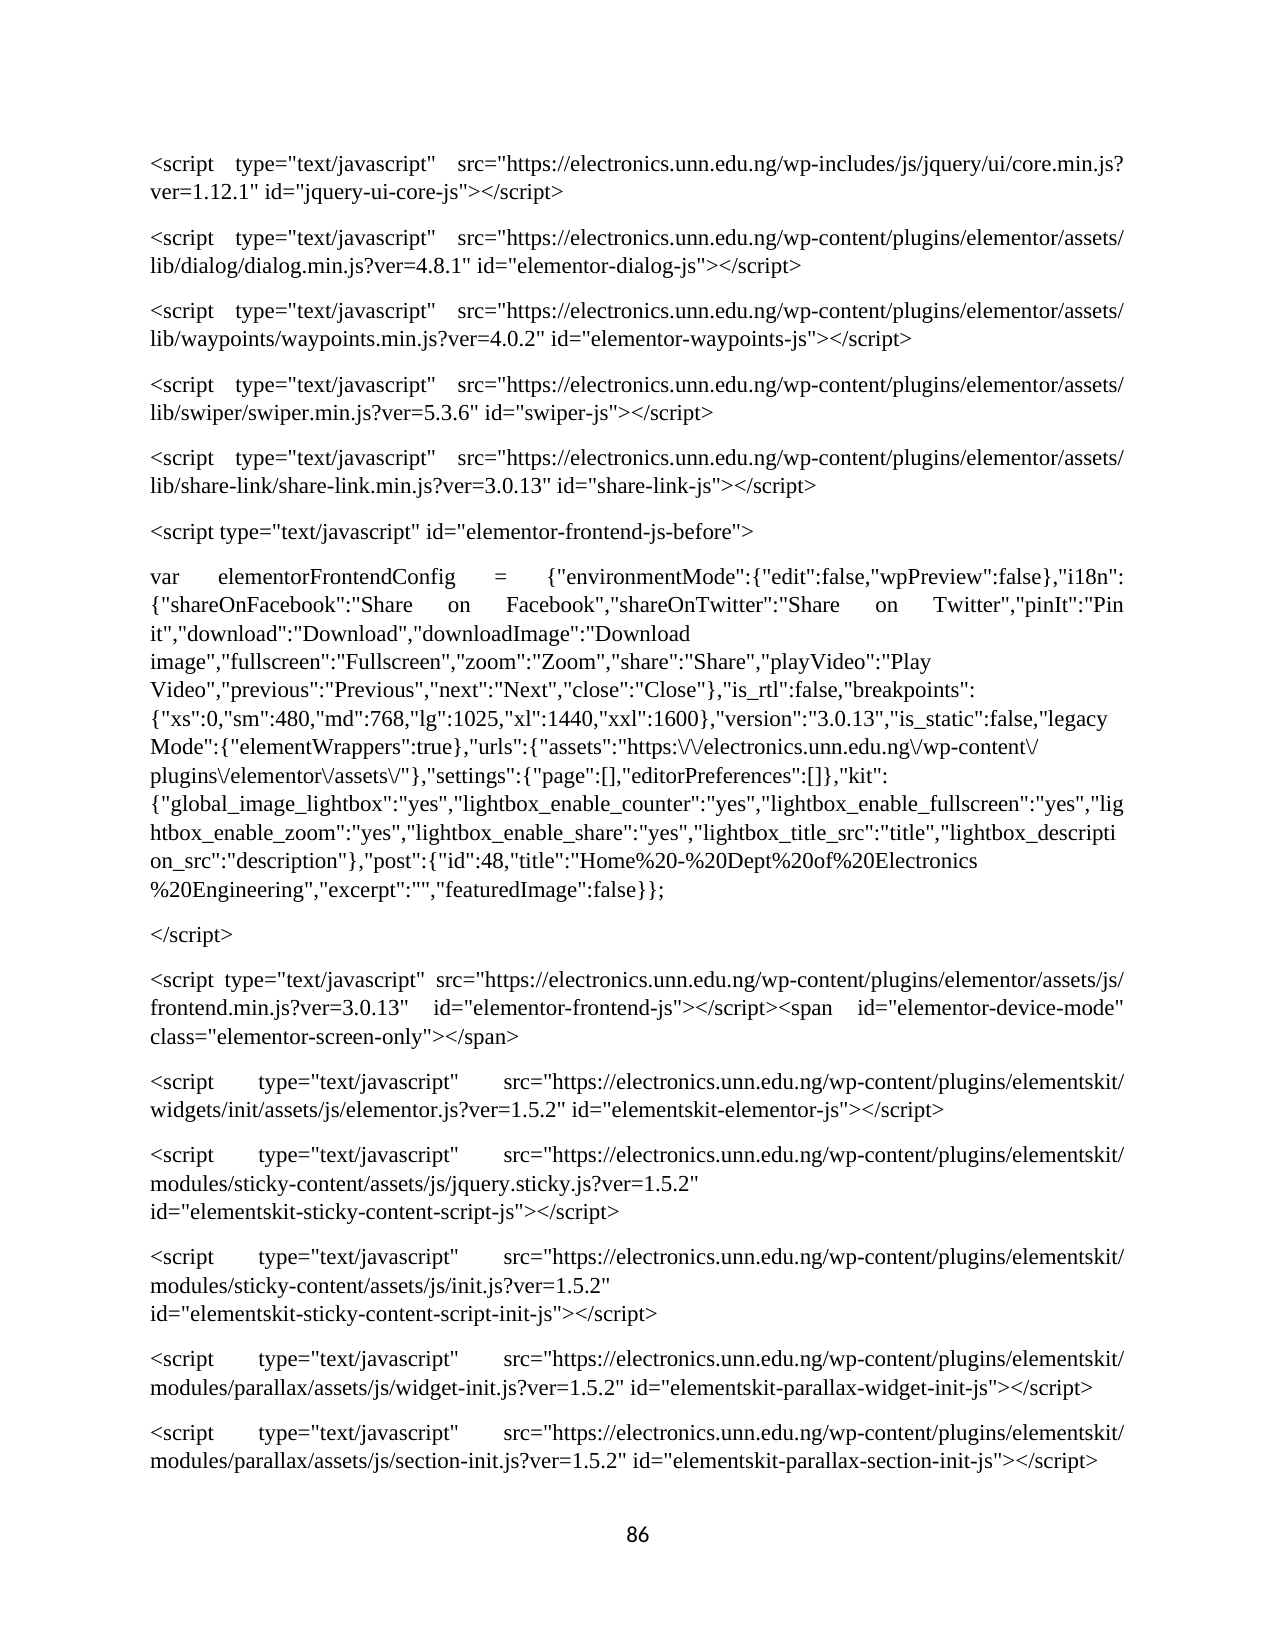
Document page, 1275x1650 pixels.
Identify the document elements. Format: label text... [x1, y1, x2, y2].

text <script type="text/javascript" src="https://electronics.unn.edu.ng/wp-content/plugins/elementskit/modules/parallax/assets/js/widget-init.js?ver=1.5.2" id="elementskit-parallax-widget-init-js"></script> [150, 1345, 1125, 1400]
text <script type="text/javascript" src="https://electronics.unn.edu.ng/wp-content/plugins/elementor/assets/lib/dialog/dialog.min.js?ver=4.8.1" id="elementor-dialog-js"></script> [150, 223, 1125, 278]
text <script type="text/javascript" src="https://electronics.unn.edu.ng/wp-content/plugins/elementskit/widgets/init/assets/js/elementor.js?ver=1.5.2" id="elementskit-elementor-js"></script> [150, 1068, 1125, 1123]
text <script type="text/javascript" src="https://electronics.unn.edu.ng/wp-content/plugins/elementor/assets/lib/share-link/share-link.min.js?ver=3.0.13" id="share-link-js"></script> [150, 444, 1125, 499]
text <script type="text/javascript" src="https://electronics.unn.edu.ng/wp-includes/js/jquery/ui/core.min.js?ver=1.12.1" id="jquery-ui-core-js"></script> [150, 150, 1125, 205]
text var elementorFrontendConfig = {"environmentMode":{"edit":false,"wpPreview":false},"i18n":{"shareOnFacebook":"Share on Facebook","shareOnTwitter":"Share on Twitter","pinIt":"Pin it","download":"Download","downloadImage":"Download image","fullscreen":"Fullscreen","zoom":"Zoom","share":"Share","playVideo":"Play Video","previous":"Previous","next":"Next","close":"Close"},"is_rtl":false,"breakpoints":{"xs":0,"sm":480,"md":768,"lg":1025,"xl":1440,"xxl":1600},"version":"3.0.13","is_static":false,"legacyMode":{"elementWrappers":true},"urls":{"assets":"https:\/\/electronics.unn.edu.ng\/wp-content\/plugins\/elementor\/assets\/"},"settings":{"page":[],"editorPreferences":[]},"kit":{"global_image_lightbox":"yes","lightbox_enable_counter":"yes","lightbox_enable_fullscreen":"yes","lightbox_enable_zoom":"yes","lightbox_enable_share":"yes","lightbox_title_src":"title","lightbox_description_src":"description"},"post":{"id":48,"title":"Home%20-%20Dept%20of%20Electronics%20Engineering","excerpt":"","featuredImage":false}}; [150, 563, 1125, 902]
text <script type="text/javascript" src="https://electronics.unn.edu.ng/wp-content/plugins/elementskit/modules/sticky-content/assets/js/jquery.sticky.js?ver=1.5.2" id="elementskit-sticky-content-script-js"></script> [150, 1141, 1125, 1224]
text <script type="text/javascript" src="https://electronics.unn.edu.ng/wp-content/plugins/elementskit/modules/parallax/assets/js/section-init.js?ver=1.5.2" id="elementskit-parallax-section-init-js"></script> [150, 1419, 1125, 1474]
text <script type="text/javascript" id="elementor-frontend-js-before"> [150, 518, 1125, 544]
text <script type="text/javascript" src="https://electronics.unn.edu.ng/wp-content/plugins/elementor/assets/js/frontend.min.js?ver=3.0.13" id="elementor-frontend-js"></script><span id="elementor-device-mode" class="elementor-screen-only"></span> [150, 966, 1125, 1049]
text </script> [150, 921, 1125, 947]
text <script type="text/javascript" src="https://electronics.unn.edu.ng/wp-content/plugins/elementor/assets/lib/swiper/swiper.min.js?ver=5.3.6" id="swiper-js"></script> [150, 371, 1125, 425]
text <script type="text/javascript" src="https://electronics.unn.edu.ng/wp-content/plugins/elementor/assets/lib/waypoints/waypoints.min.js?ver=4.0.2" id="elementor-waypoints-js"></script> [150, 297, 1125, 352]
text <script type="text/javascript" src="https://electronics.unn.edu.ng/wp-content/plugins/elementskit/modules/sticky-content/assets/js/init.js?ver=1.5.2" id="elementskit-sticky-content-script-init-js"></script> [150, 1243, 1125, 1327]
